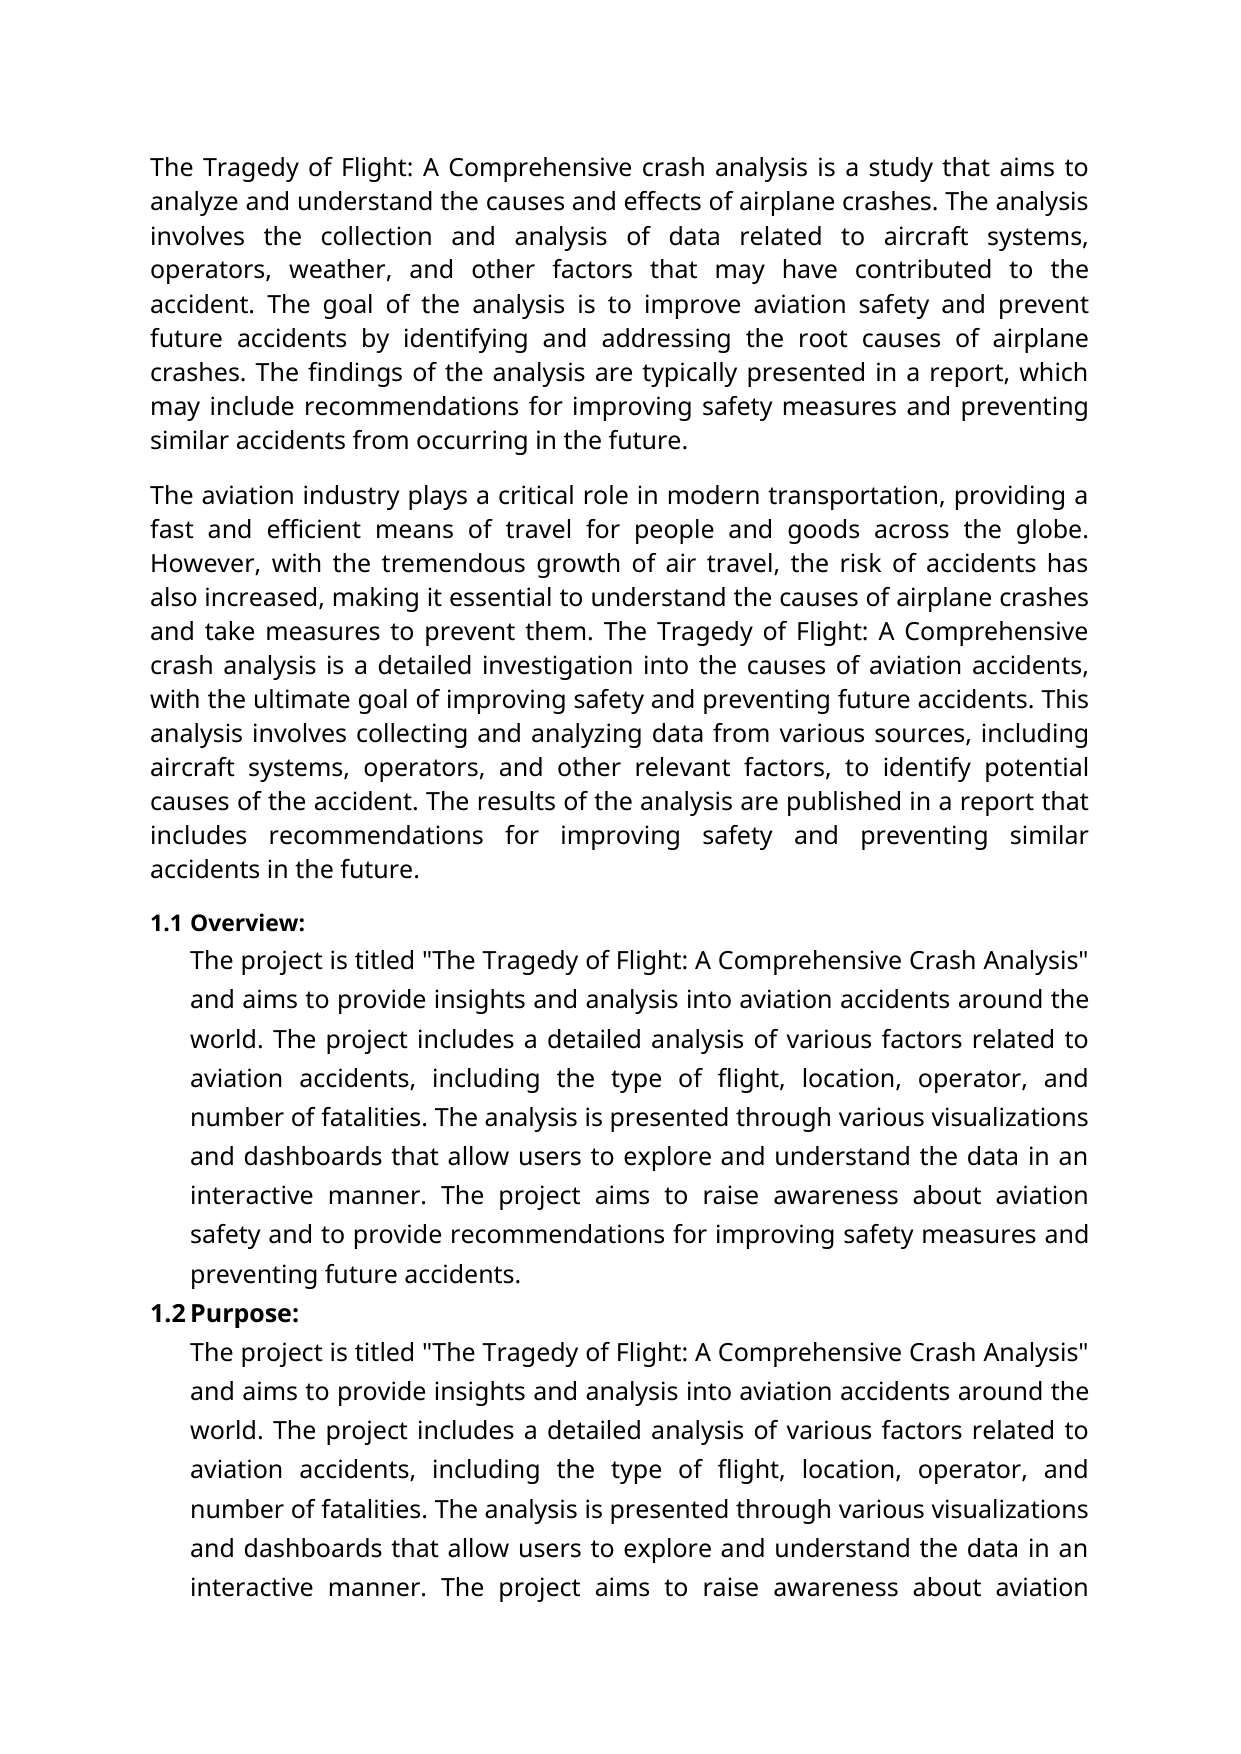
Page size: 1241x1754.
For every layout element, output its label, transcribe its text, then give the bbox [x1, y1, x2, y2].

text The Tragedy of Flight: A Comprehensive crash analysis is a study that aims to analyze and understand the causes and effects of airplane crashes. The analysis involves the collection and analysis of data related to aircraft systems, operators, weather, and other factors that may have contributed to the accident. The goal of the analysis is to improve aviation safety and prevent future accidents by identifying and addressing the root causes of airplane crashes. The findings of the analysis are typically presented in a report, which may include recommendations for improving safety measures and preventing similar accidents from occurring in the future. [150, 150, 1090, 457]
list Overview: [150, 907, 1090, 938]
text The aviation industry plays a critical role in modern transportation, providing a fast and efficient means of travel for people and goods across the globe. However, with the tremendous growth of air travel, the risk of accidents has also increased, making it essential to understand the causes of airplane crashes and take measures to prevent them. The Tragedy of Flight: A Comprehensive crash analysis is a detailed investigation into the causes of aviation accidents, with the ultimate goal of improving safety and preventing future accidents. This analysis involves collecting and analyzing data from various sources, including aircraft systems, operators, and other relevant factors, to identify potential causes of the accident. The results of the analysis are published in a report that includes recommendations for improving safety and preventing similar accidents in the future. [150, 477, 1090, 886]
list Purpose: [150, 1295, 1090, 1329]
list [190, 1334, 1090, 1604]
